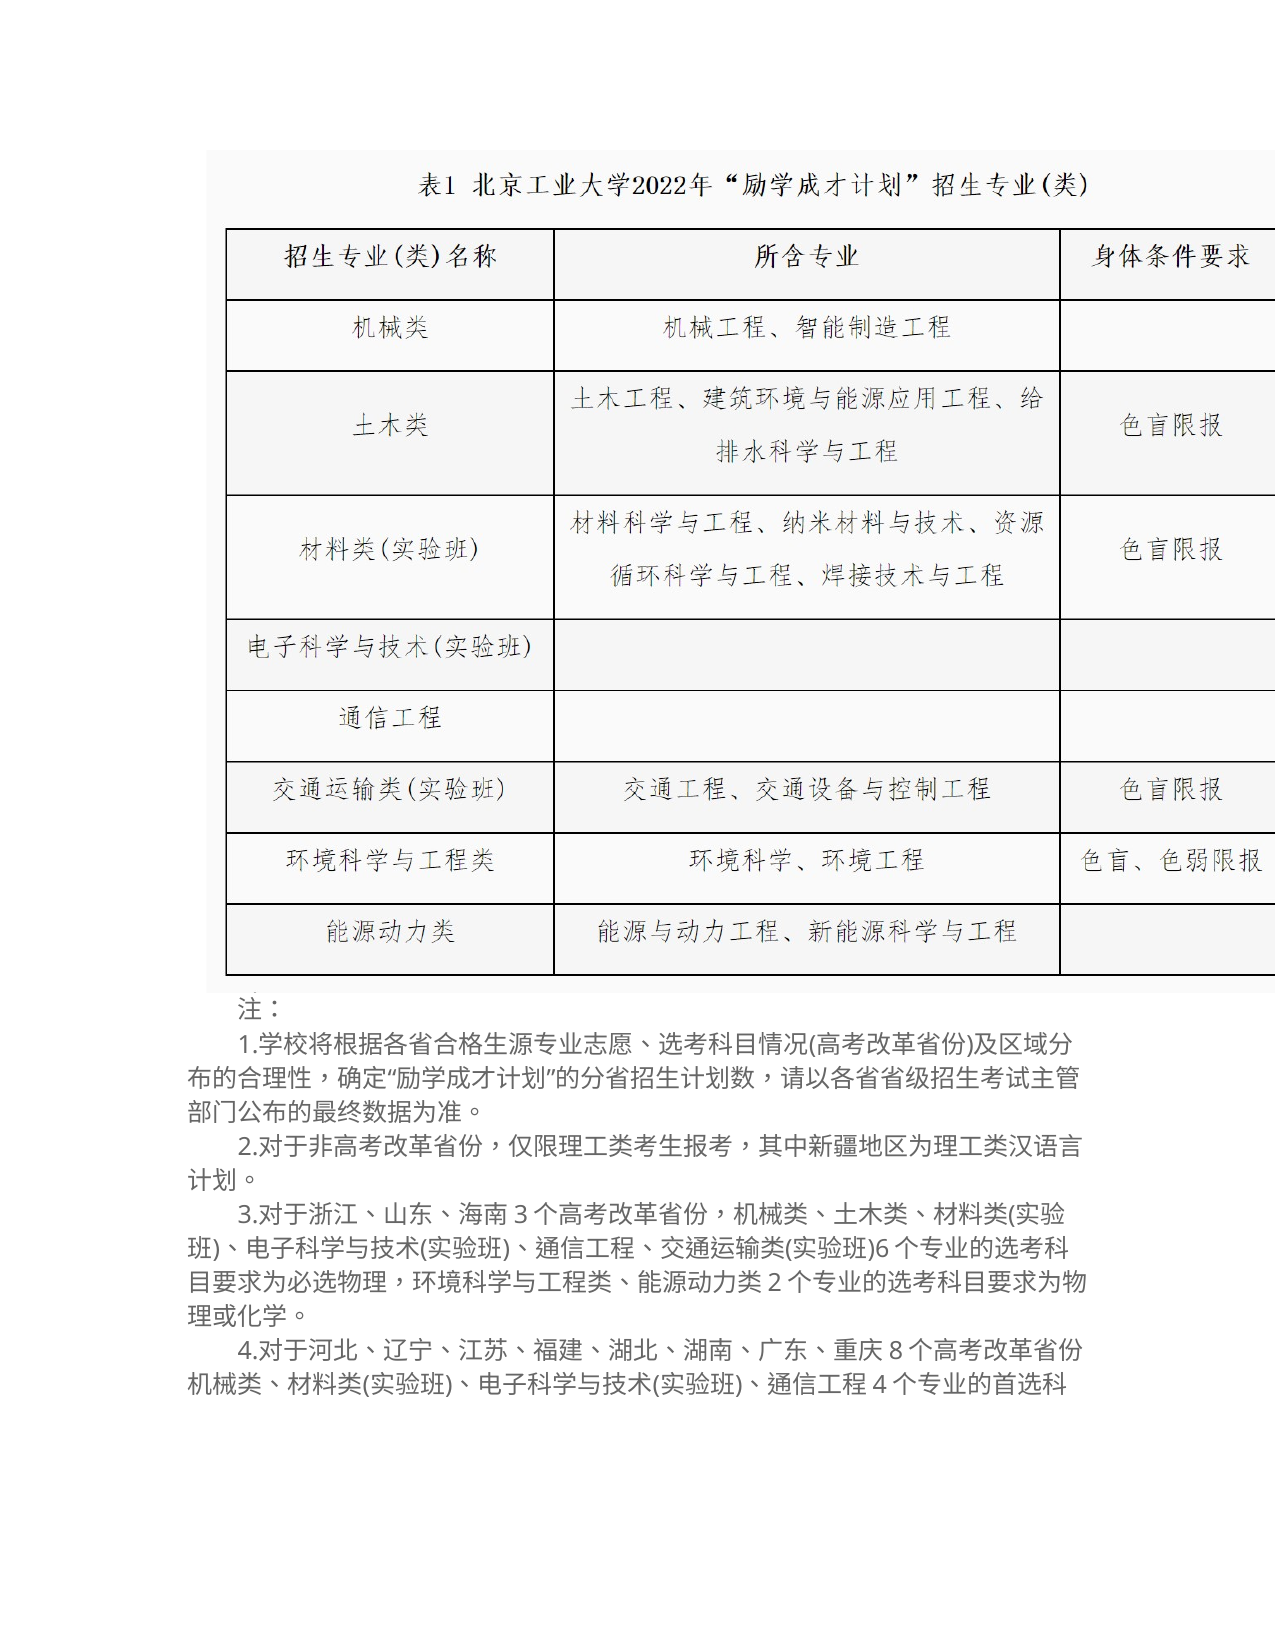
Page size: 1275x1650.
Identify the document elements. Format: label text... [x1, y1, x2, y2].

text 注： [187, 992, 1087, 1026]
picture [206, 150, 1275, 993]
text 2.对于非高考改革省份，仅限理工类考生报考，其中新疆地区为理工类汉语言计划。 [187, 1128, 1087, 1197]
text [187, 1333, 1087, 1447]
text 1.学校将根据各省合格生源专业志愿、选考科目情况(高考改革省份)及区域分布的合理性，确定“励学成才计划”的分省招生计划数，请以各省省级招生考试主管部门公布的最终数据为准。 [187, 1026, 1087, 1128]
text 3.对于浙江、山东、海南3个高考改革省份，机械类、土木类、材料类(实验班)、电子科学与技术(实验班)、通信工程、交通运输类(实验班)6个专业的选考科目要求为必选物理，环境科学与工程类、能源动力类2个专业的选考科目要求为物理或化学。 [187, 1197, 1087, 1333]
